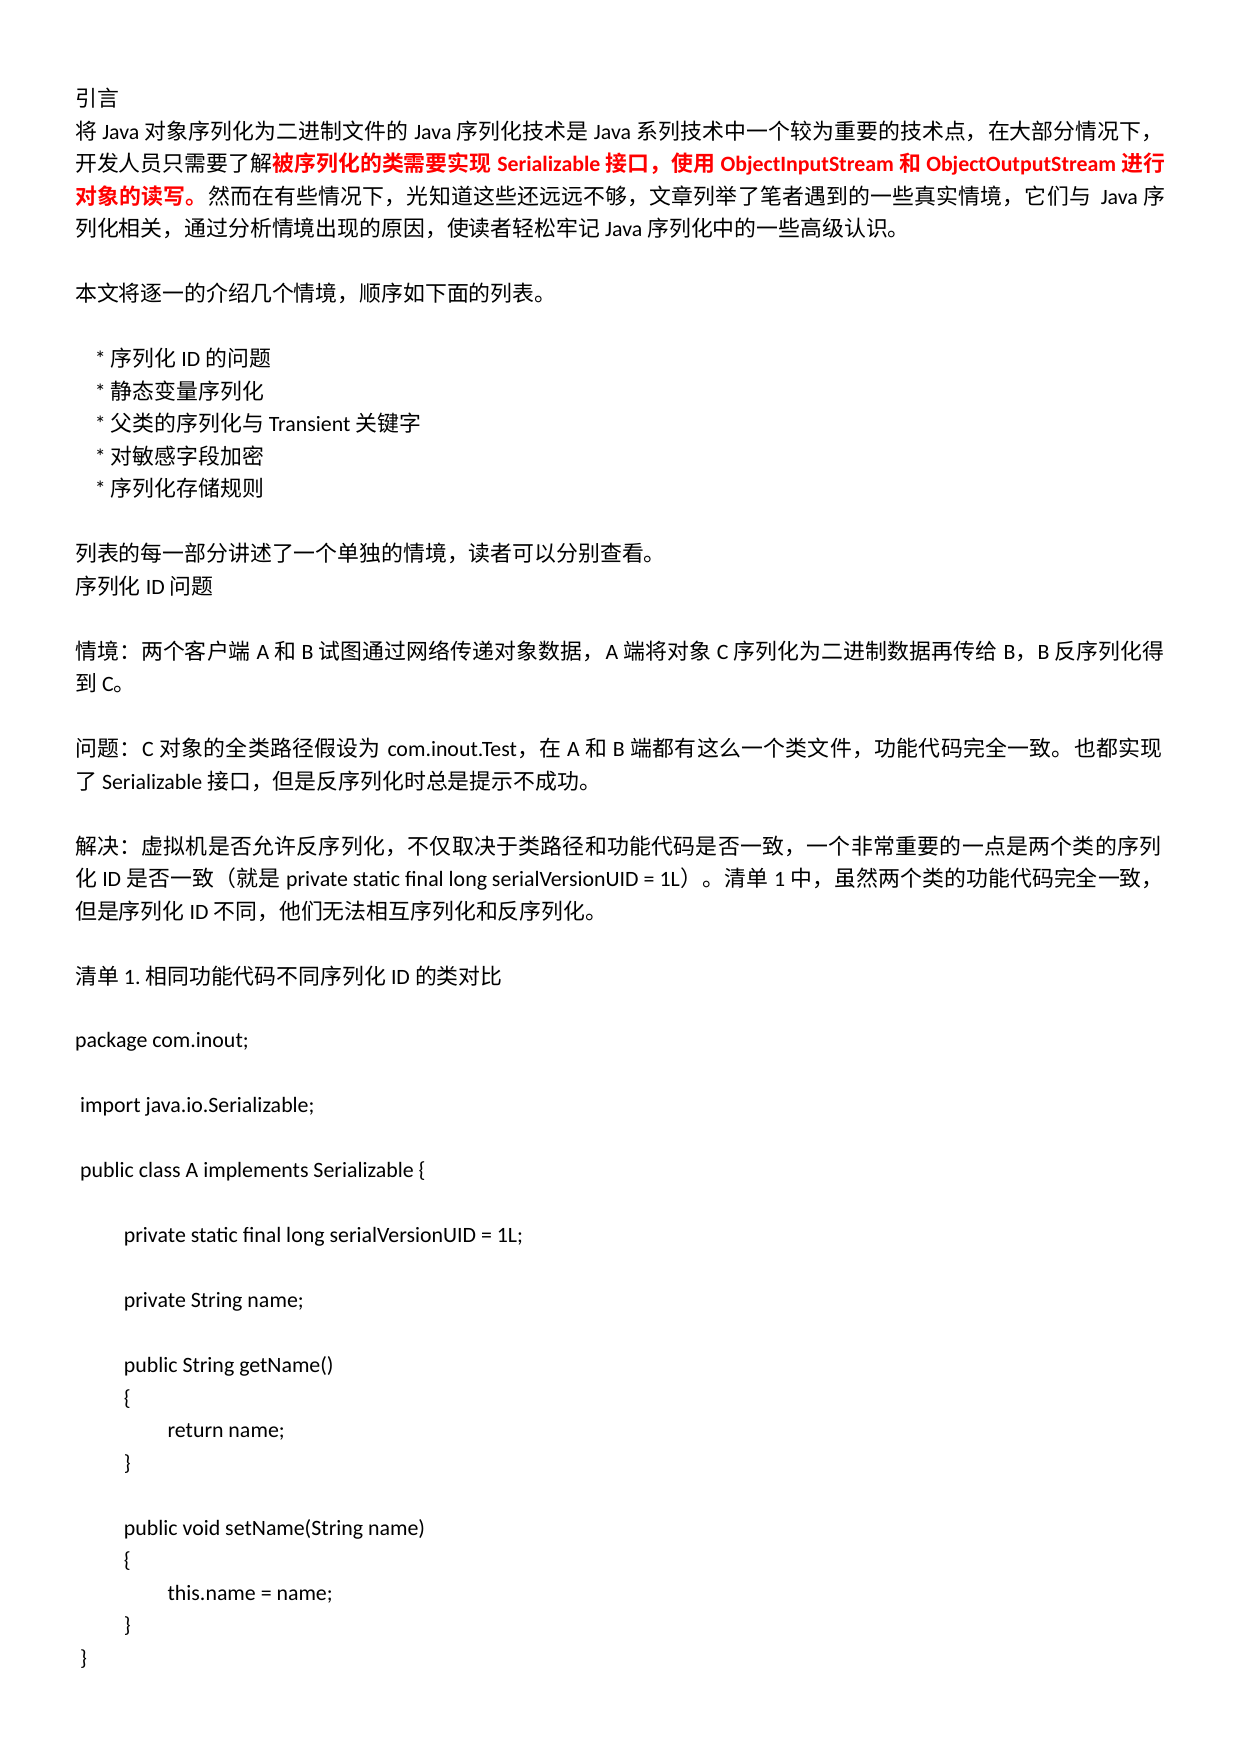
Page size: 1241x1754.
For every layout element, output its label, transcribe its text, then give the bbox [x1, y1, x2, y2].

text 情境：两个客户端 A 和 B 试图通过网络传递对象数据，A 端将对象 C 序列化为二进制数据再传给 B，B 反序列化得到 C。 [75, 633, 1165, 698]
text import java.io.Serializable; [75, 1088, 1165, 1121]
text return name; [75, 1413, 1165, 1446]
text package com.inout; [75, 1023, 1165, 1056]
text 列表的每一部分讲述了一个单独的情境，读者可以分别查看。 [75, 536, 1165, 568]
text * 对敏感字段加密 [75, 438, 1165, 471]
text public class A implements Serializable { [75, 1153, 1165, 1186]
text } [75, 1641, 1165, 1673]
text public String getName() [75, 1348, 1165, 1381]
text } [75, 1446, 1165, 1478]
text * 静态变量序列化 [75, 373, 1165, 406]
text } [75, 1608, 1165, 1641]
text public void setName(String name) [75, 1511, 1165, 1543]
text private String name; [75, 1283, 1165, 1316]
text 清单 1. 相同功能代码不同序列化 ID 的类对比 [75, 958, 1165, 991]
text 引言 [75, 81, 1165, 113]
text 解决：虚拟机是否允许反序列化，不仅取决于类路径和功能代码是否一致，一个非常重要的一点是两个类的序列化 ID 是否一致（就是 private static final long serialVersionUID = 1L）。清单 1 中，虽然两个类的功能代码完全一致，但是序列化 ID 不同，他们无法相互序列化和反序列化。 [75, 828, 1165, 926]
text 本文将逐一的介绍几个情境，顺序如下面的列表。 [75, 276, 1165, 308]
text 序列化 ID 问题 [75, 568, 1165, 601]
text * 序列化存储规则 [75, 471, 1165, 503]
text this.name = name; [75, 1576, 1165, 1608]
text private static final long serialVersionUID = 1L; [75, 1218, 1165, 1251]
text { [75, 1381, 1165, 1413]
text * 父类的序列化与 Transient 关键字 [75, 406, 1165, 438]
text 问题：C 对象的全类路径假设为 com.inout.Test，在 A 和 B 端都有这么一个类文件，功能代码完全一致。也都实现了 Serializable 接口，但是反序列化时总是提示不成功。 [75, 731, 1165, 796]
text * 序列化 ID 的问题 [75, 341, 1165, 373]
text 将 Java 对象序列化为二进制文件的 Java 序列化技术是 Java 系列技术中一个较为重要的技术点，在大部分情况下，开发人员只需要了解被序列化的类需要实现 Serializable 接口，使用 ObjectInputStream 和 ObjectOutputStream 进行对象的读写。然而在有些情况下，光知道这些还远远不够，文章列举了笔者遇到的一些真实情境，它们与 Java 序列化相关，通过分析情境出现的原因，使读者轻松牢记 Java 序列化中的一些高级认识。 [75, 113, 1165, 243]
text { [75, 1543, 1165, 1576]
